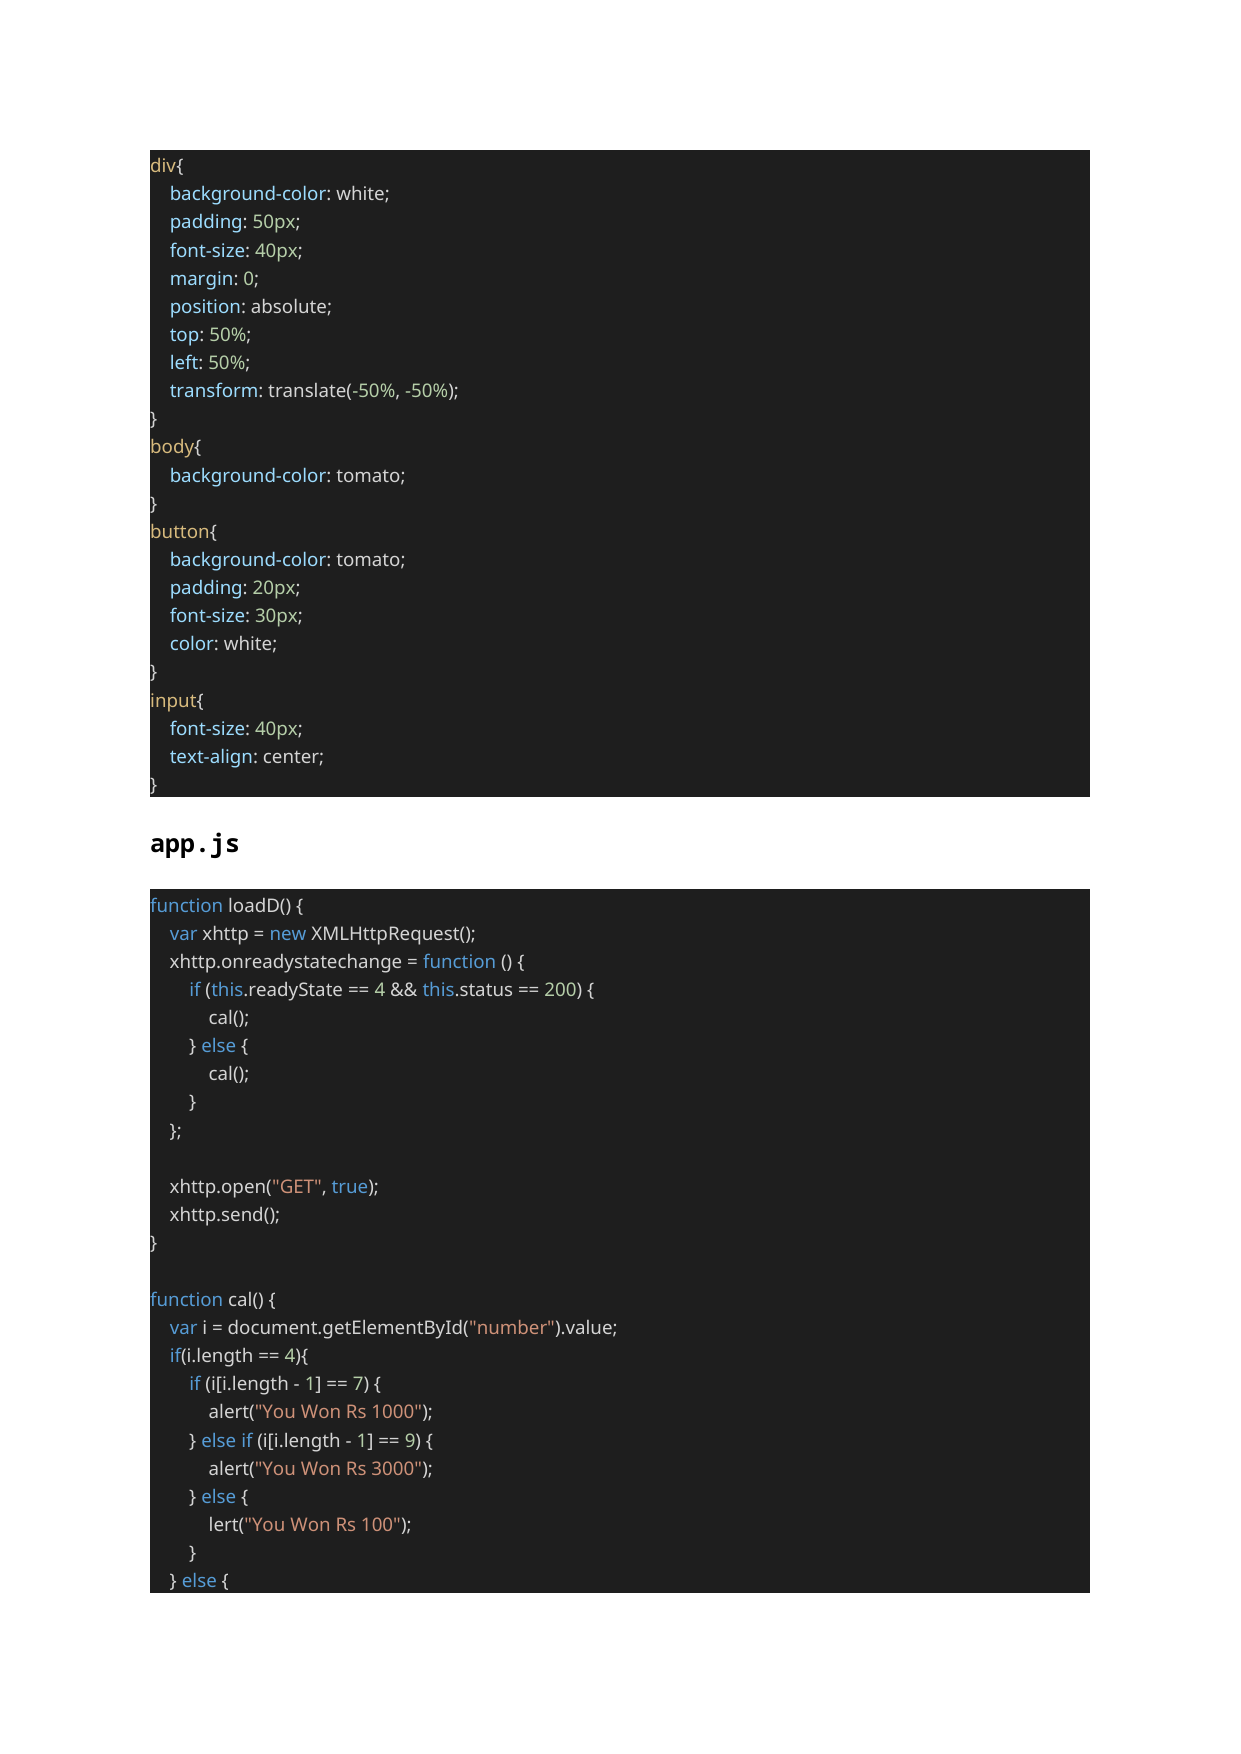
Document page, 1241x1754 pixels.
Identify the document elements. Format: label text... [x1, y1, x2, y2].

text text-align: center; [150, 741, 1090, 769]
text function loadD() { [150, 889, 1090, 917]
text body{ [150, 431, 1090, 459]
text if (i[i.length - 1] == 7) { [150, 1368, 1090, 1396]
text } else { [150, 1565, 1090, 1593]
text transform: translate(-50%, -50%); [150, 375, 1090, 403]
text background-color: tomato; [150, 544, 1090, 572]
text xhttp.onreadystatechange = function () { [150, 946, 1090, 974]
text lert("You Won Rs 100"); [150, 1509, 1090, 1537]
text app.js [150, 826, 1090, 860]
text }; [150, 1114, 1090, 1142]
text xhttp.open("GET", true); [150, 1171, 1090, 1199]
text font-size: 40px; [150, 234, 1090, 262]
text } [150, 656, 1090, 684]
text cal(); [150, 1058, 1090, 1086]
text if(i.length == 4){ [150, 1340, 1090, 1368]
text padding: 50px; [150, 206, 1090, 234]
text var i = document.getElementById("number").value; [150, 1312, 1090, 1340]
text } [150, 1537, 1090, 1565]
text function cal() { [150, 1284, 1090, 1312]
text color: white; [150, 628, 1090, 656]
text var xhttp = new XMLHttpRequest(); [150, 917, 1090, 946]
text input{ [150, 684, 1090, 712]
text } else { [150, 1030, 1090, 1058]
text } [150, 769, 1090, 797]
text background-color: white; [150, 178, 1090, 206]
text xhttp.send(); [150, 1199, 1090, 1227]
text } [150, 1227, 1090, 1255]
text div{ [150, 150, 1090, 178]
text margin: 0; [150, 262, 1090, 291]
text alert("You Won Rs 1000"); [150, 1396, 1090, 1424]
text padding: 20px; [150, 572, 1090, 600]
text font-size: 40px; [150, 712, 1090, 741]
text } else { [150, 1481, 1090, 1509]
text left: 50%; [150, 347, 1090, 375]
text } [150, 1086, 1090, 1114]
text } [150, 403, 1090, 431]
text } else if (i[i.length - 1] == 9) { [150, 1424, 1090, 1452]
text button{ [150, 516, 1090, 544]
text font-size: 30px; [150, 600, 1090, 628]
text background-color: tomato; [150, 459, 1090, 487]
text position: absolute; [150, 291, 1090, 319]
text cal(); [150, 1002, 1090, 1030]
text } [150, 487, 1090, 516]
text if (this.readyState == 4 && this.status == 200) { [150, 974, 1090, 1002]
text top: 50%; [150, 319, 1090, 347]
text alert("You Won Rs 3000"); [150, 1452, 1090, 1481]
